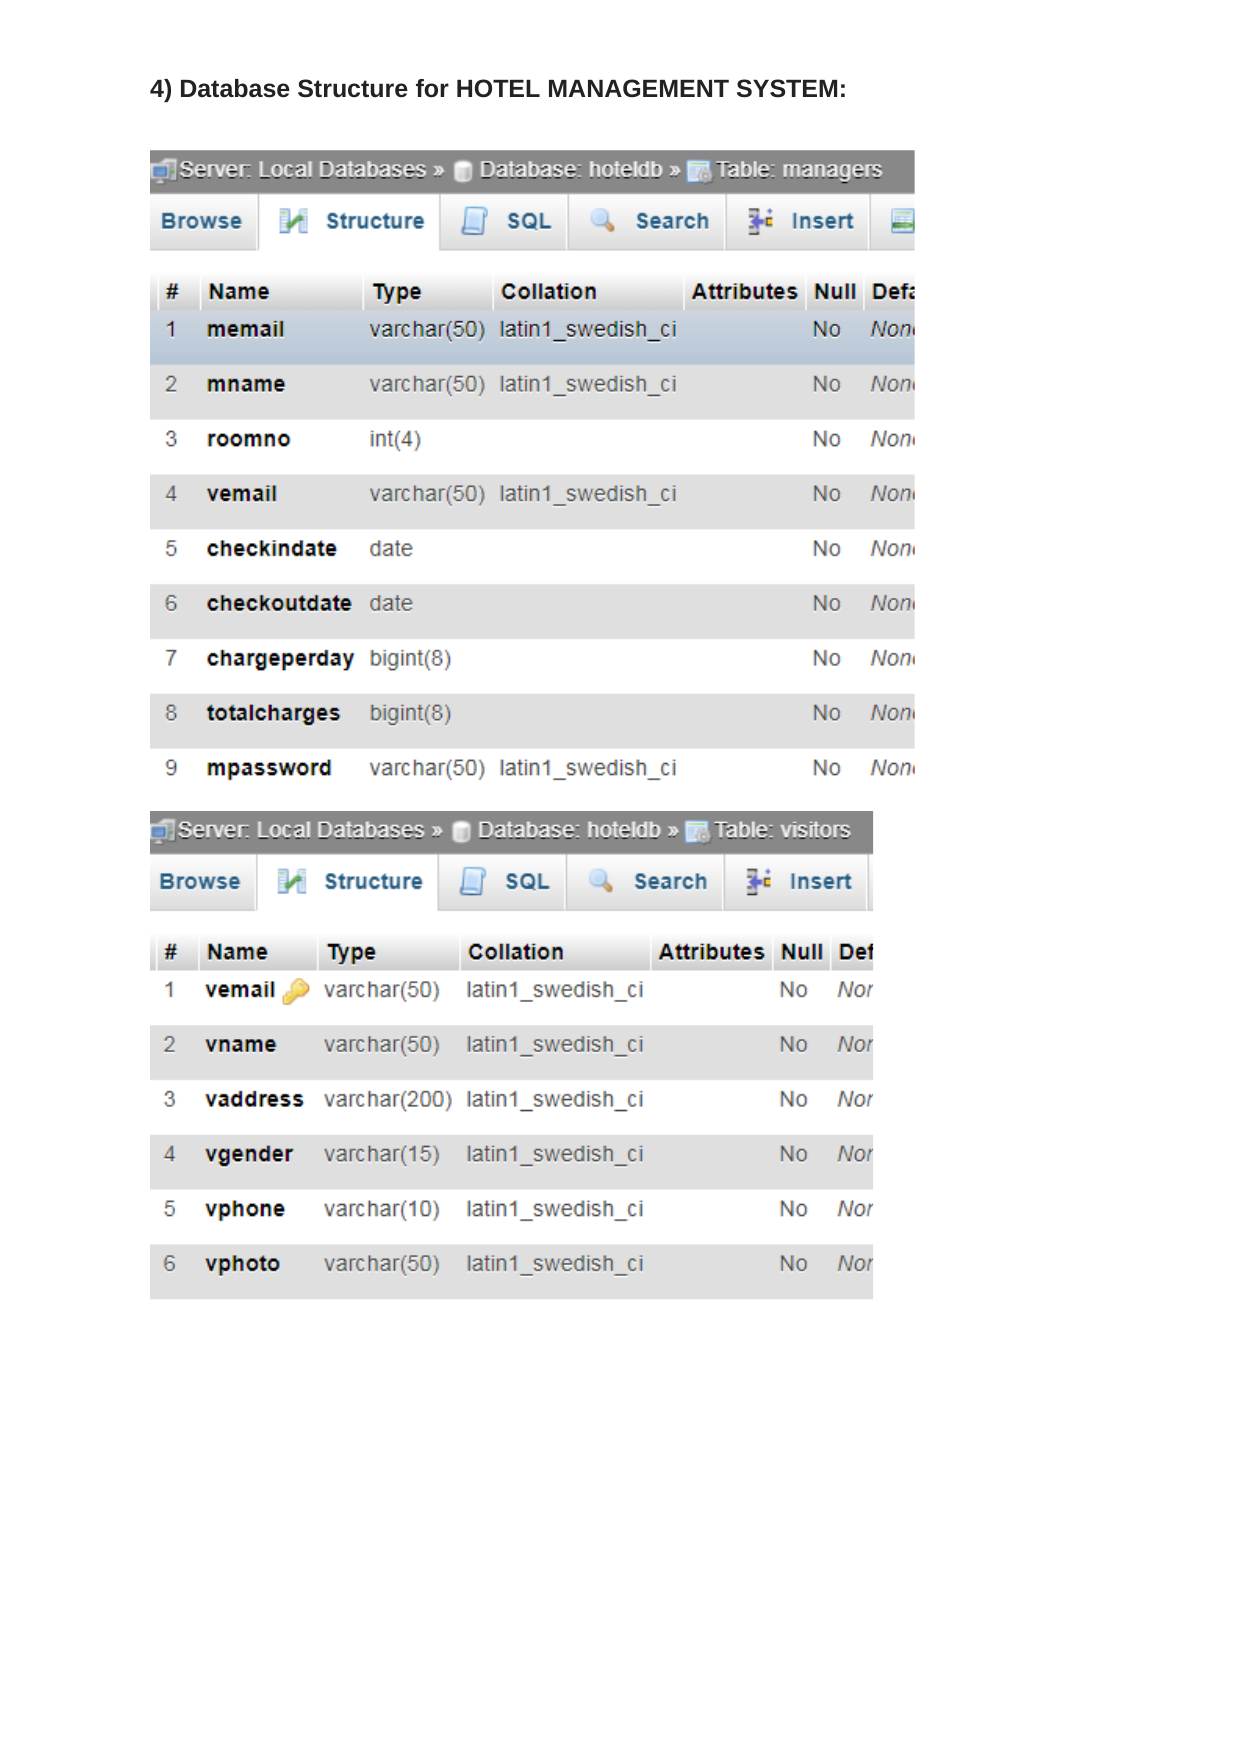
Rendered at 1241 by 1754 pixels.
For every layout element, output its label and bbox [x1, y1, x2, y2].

picture [150, 811, 874, 1312]
picture [150, 150, 915, 810]
